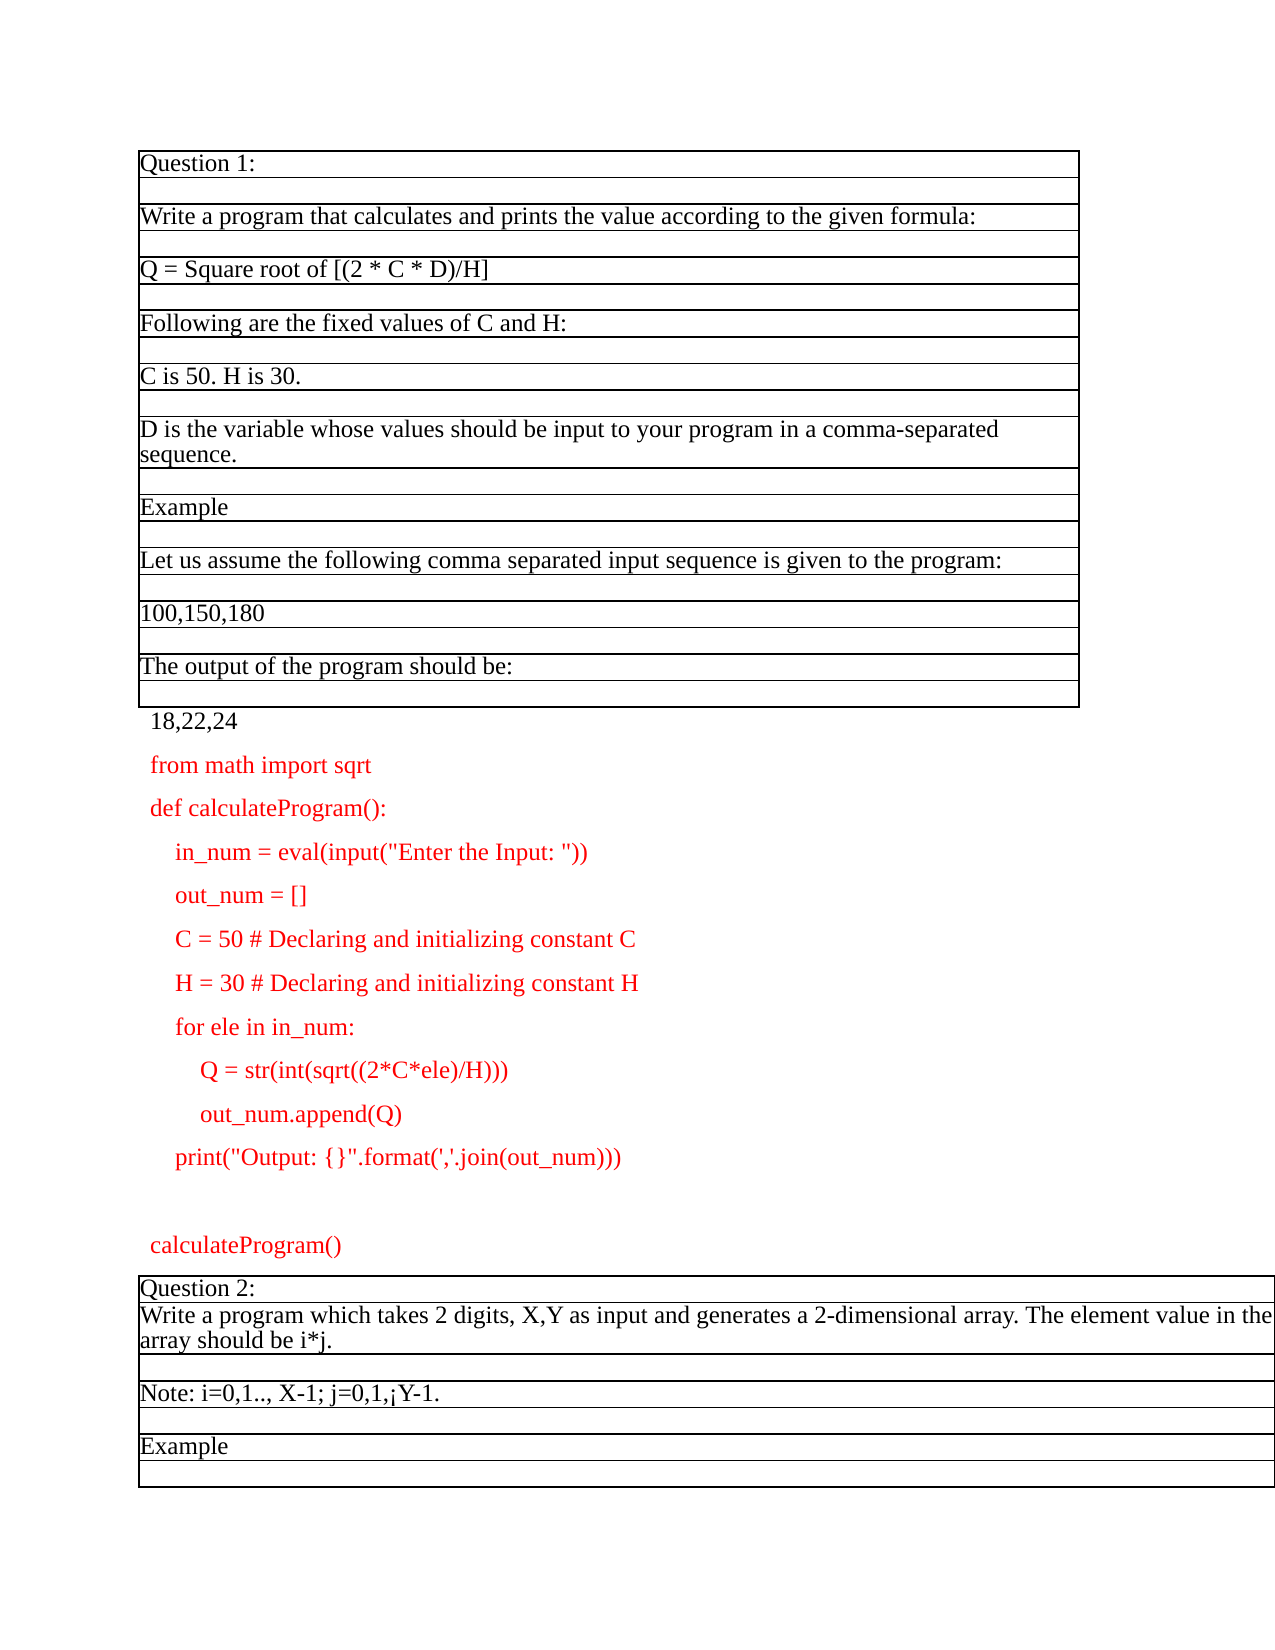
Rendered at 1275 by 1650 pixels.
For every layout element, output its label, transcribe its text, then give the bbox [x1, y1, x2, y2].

table_cell [140, 178, 1078, 203]
text Q = str(int(sqrt((2*C*ele)/H))) [150, 1057, 1125, 1084]
text out_num.append(Q) [150, 1101, 1125, 1128]
text def calculateProgram(): [150, 795, 1125, 822]
table_header Question 2: [140, 1277, 1274, 1302]
table_cell Following are the fixed values of C and H: [140, 311, 1078, 336]
table_cell [140, 391, 1078, 416]
table_cell [140, 681, 1078, 706]
table_cell [140, 285, 1078, 309]
table_header Question 1: [140, 152, 1078, 177]
table_cell [140, 1461, 1274, 1486]
text calculateProgram() [150, 1232, 1125, 1258]
text out_num = [] [150, 882, 1125, 909]
table_cell [140, 1408, 1274, 1433]
table_cell Q = Square root of [(2 * C * D)/H] [140, 258, 1078, 283]
table_cell Example [140, 1435, 1274, 1459]
table_cell The output of the program should be: [140, 655, 1078, 680]
table_cell Let us assume the following comma separated input sequence is given to the program: [140, 548, 1078, 573]
table_cell [140, 575, 1078, 600]
table_cell C is 50. H is 30. [140, 364, 1078, 389]
table_cell [140, 1355, 1274, 1380]
text print("Output: {}".format(','.join(out_num))) [150, 1144, 1125, 1171]
table_cell Example [140, 495, 1078, 520]
text in_num = eval(input("Enter the Input: ")) [150, 839, 1125, 866]
table_cell Note: i=0,1.., X-1; j=0,1,¡Y-1. [140, 1382, 1274, 1406]
text C = 50 # Declaring and initializing constant C [150, 926, 1125, 953]
table_cell [140, 628, 1078, 653]
table_cell D is the variable whose values should be input to your program in a comma-separated sequence. [140, 417, 1078, 467]
table_cell [140, 231, 1078, 256]
table_cell [140, 338, 1078, 362]
table_cell [140, 522, 1078, 547]
text 18,22,24 [150, 708, 1125, 735]
table_cell 100,150,180 [140, 602, 1078, 627]
text for ele in in_num: [150, 1013, 1125, 1040]
table_cell Write a program which takes 2 digits, X,Y as input and generates a 2-dimensional array. The element value in the i-th row and j-th column of the array should be i*j. [140, 1303, 1274, 1353]
text from math import sqrt [150, 751, 1125, 778]
text H = 30 # Declaring and initializing constant H [150, 970, 1125, 997]
table_cell Write a program that calculates and prints the value according to the given formula: [140, 205, 1078, 230]
table_cell [140, 469, 1078, 494]
